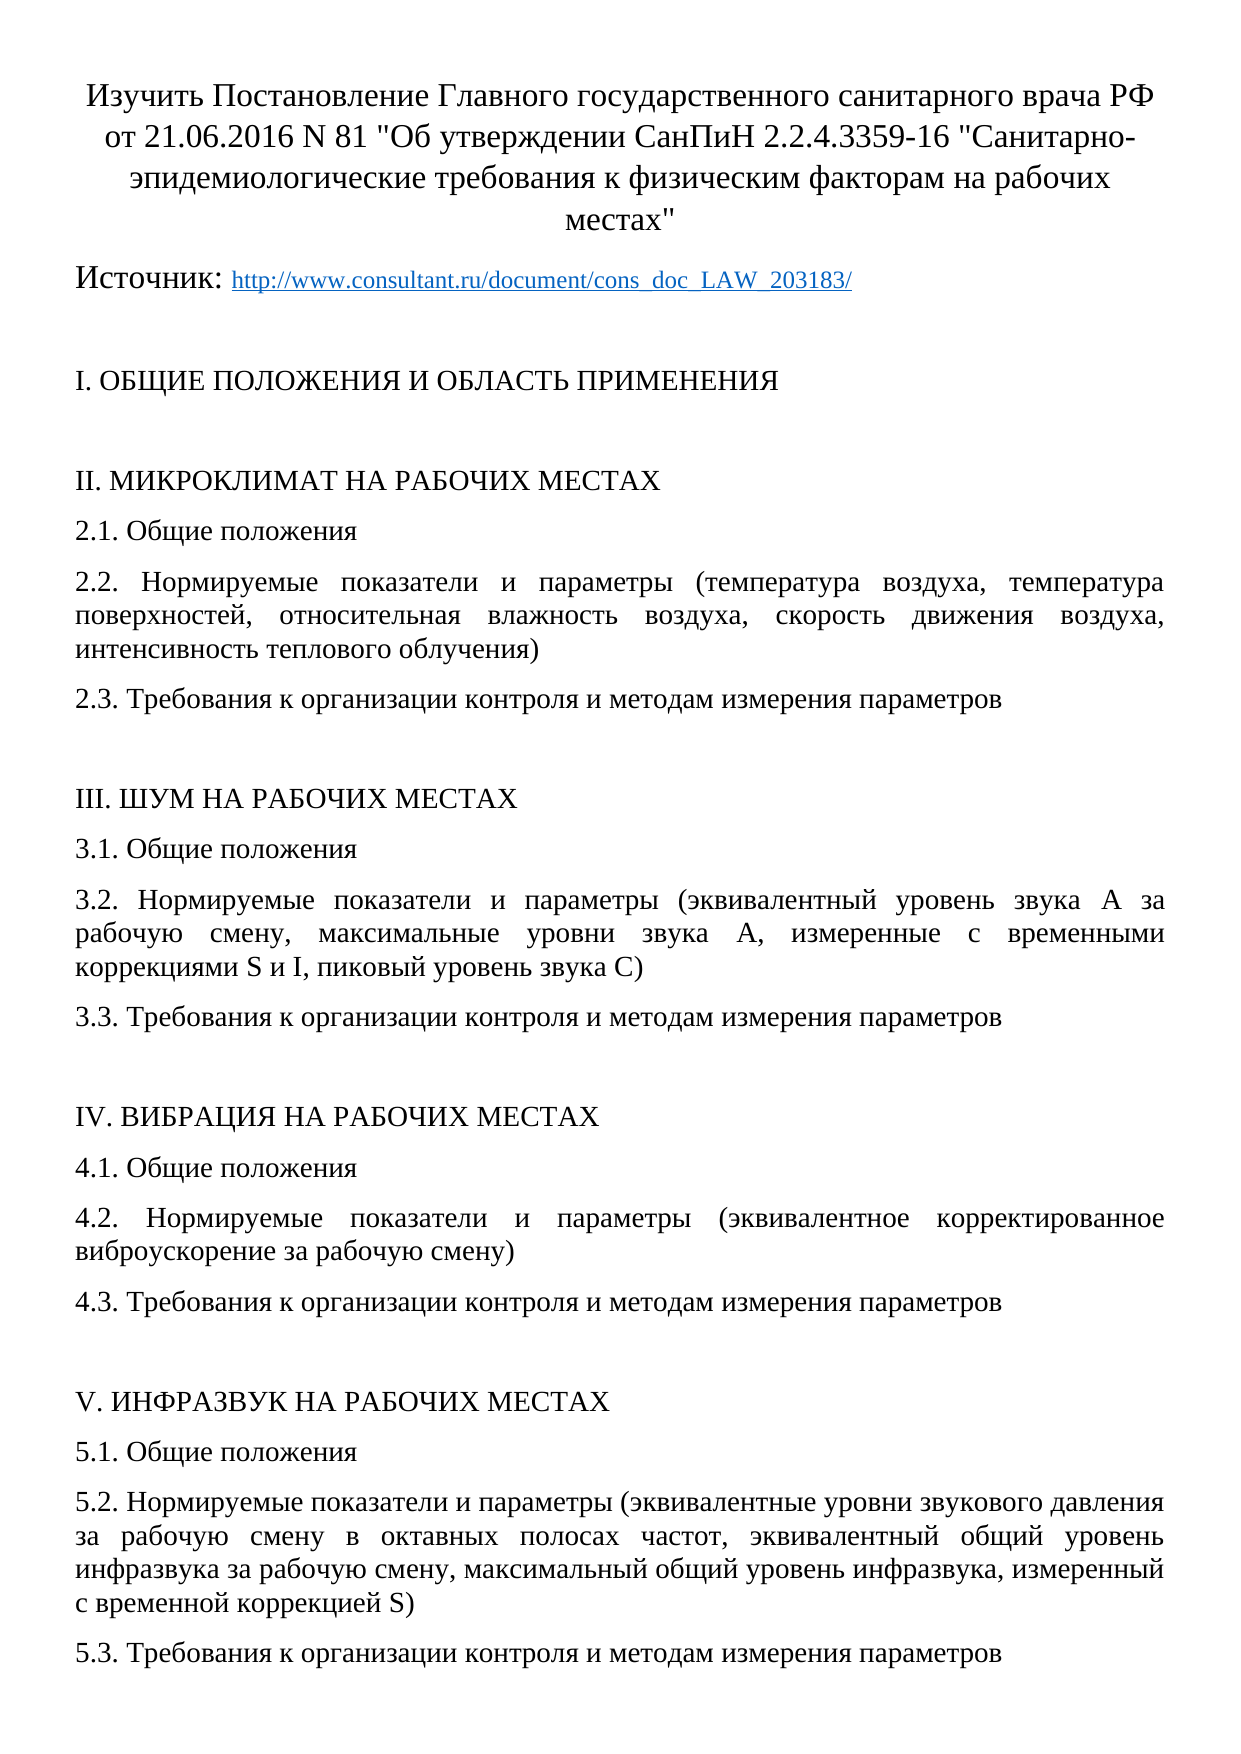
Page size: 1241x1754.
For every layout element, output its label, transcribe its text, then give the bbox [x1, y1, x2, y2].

text II. МИКРОКЛИМАТ НА РАБОЧИХ МЕСТАХ [75, 463, 1165, 497]
text 5.3. Требования к организации контроля и методам измерения параметров [75, 1635, 1165, 1669]
text 2.2. Нормируемые показатели и параметры (температура воздуха, температура поверхностей, относительная влажность воздуха, скорость движения воздуха, интенсивность теплового облучения) [75, 564, 1165, 664]
text Источник: http://www.consultant.ru/document/cons_doc_LAW_203183/ [75, 257, 1165, 295]
text IV. ВИБРАЦИЯ НА РАБОЧИХ МЕСТАХ [75, 1099, 1165, 1133]
text 5.1. Общие положения [75, 1434, 1165, 1468]
text III. ШУМ НА РАБОЧИХ МЕСТАХ [75, 781, 1165, 815]
text Изучить Постановление Главного государственного санитарного врача РФ от 21.06.2016 N 81 "Об утверждении СанПиН 2.2.4.3359-16 "Санитарно-эпидемиологические требования к физическим факторам на рабочих местах" [75, 75, 1165, 237]
text 2.1. Общие положения [75, 513, 1165, 547]
text 4.2. Нормируемые показатели и параметры (эквивалентное корректированное виброускорение за рабочую смену) [75, 1200, 1165, 1267]
text 2.3. Требования к организации контроля и методам измерения параметров [75, 681, 1165, 714]
text 4.3. Требования к организации контроля и методам измерения параметров [75, 1284, 1165, 1317]
text 5.2. Нормируемые показатели и параметры (эквивалентные уровни звукового давления за рабочую смену в октавных полосах частот, эквивалентный общий уровень инфразвука за рабочую смену, максимальный общий уровень инфразвука, измеренный с временной коррекцией S) [75, 1484, 1165, 1619]
text 4.1. Общие положения [75, 1150, 1165, 1183]
text 3.2. Нормируемые показатели и параметры (эквивалентный уровень звука A за рабочую смену, максимальные уровни звука A, измеренные с временными коррекциями S и I, пиковый уровень звука C) [75, 882, 1165, 982]
text 3.1. Общие положения [75, 832, 1165, 865]
text V. ИНФРАЗВУК НА РАБОЧИХ МЕСТАХ [75, 1384, 1165, 1418]
text 3.3. Требования к организации контроля и методам измерения параметров [75, 999, 1165, 1033]
text I. ОБЩИЕ ПОЛОЖЕНИЯ И ОБЛАСТЬ ПРИМЕНЕНИЯ [75, 363, 1165, 396]
